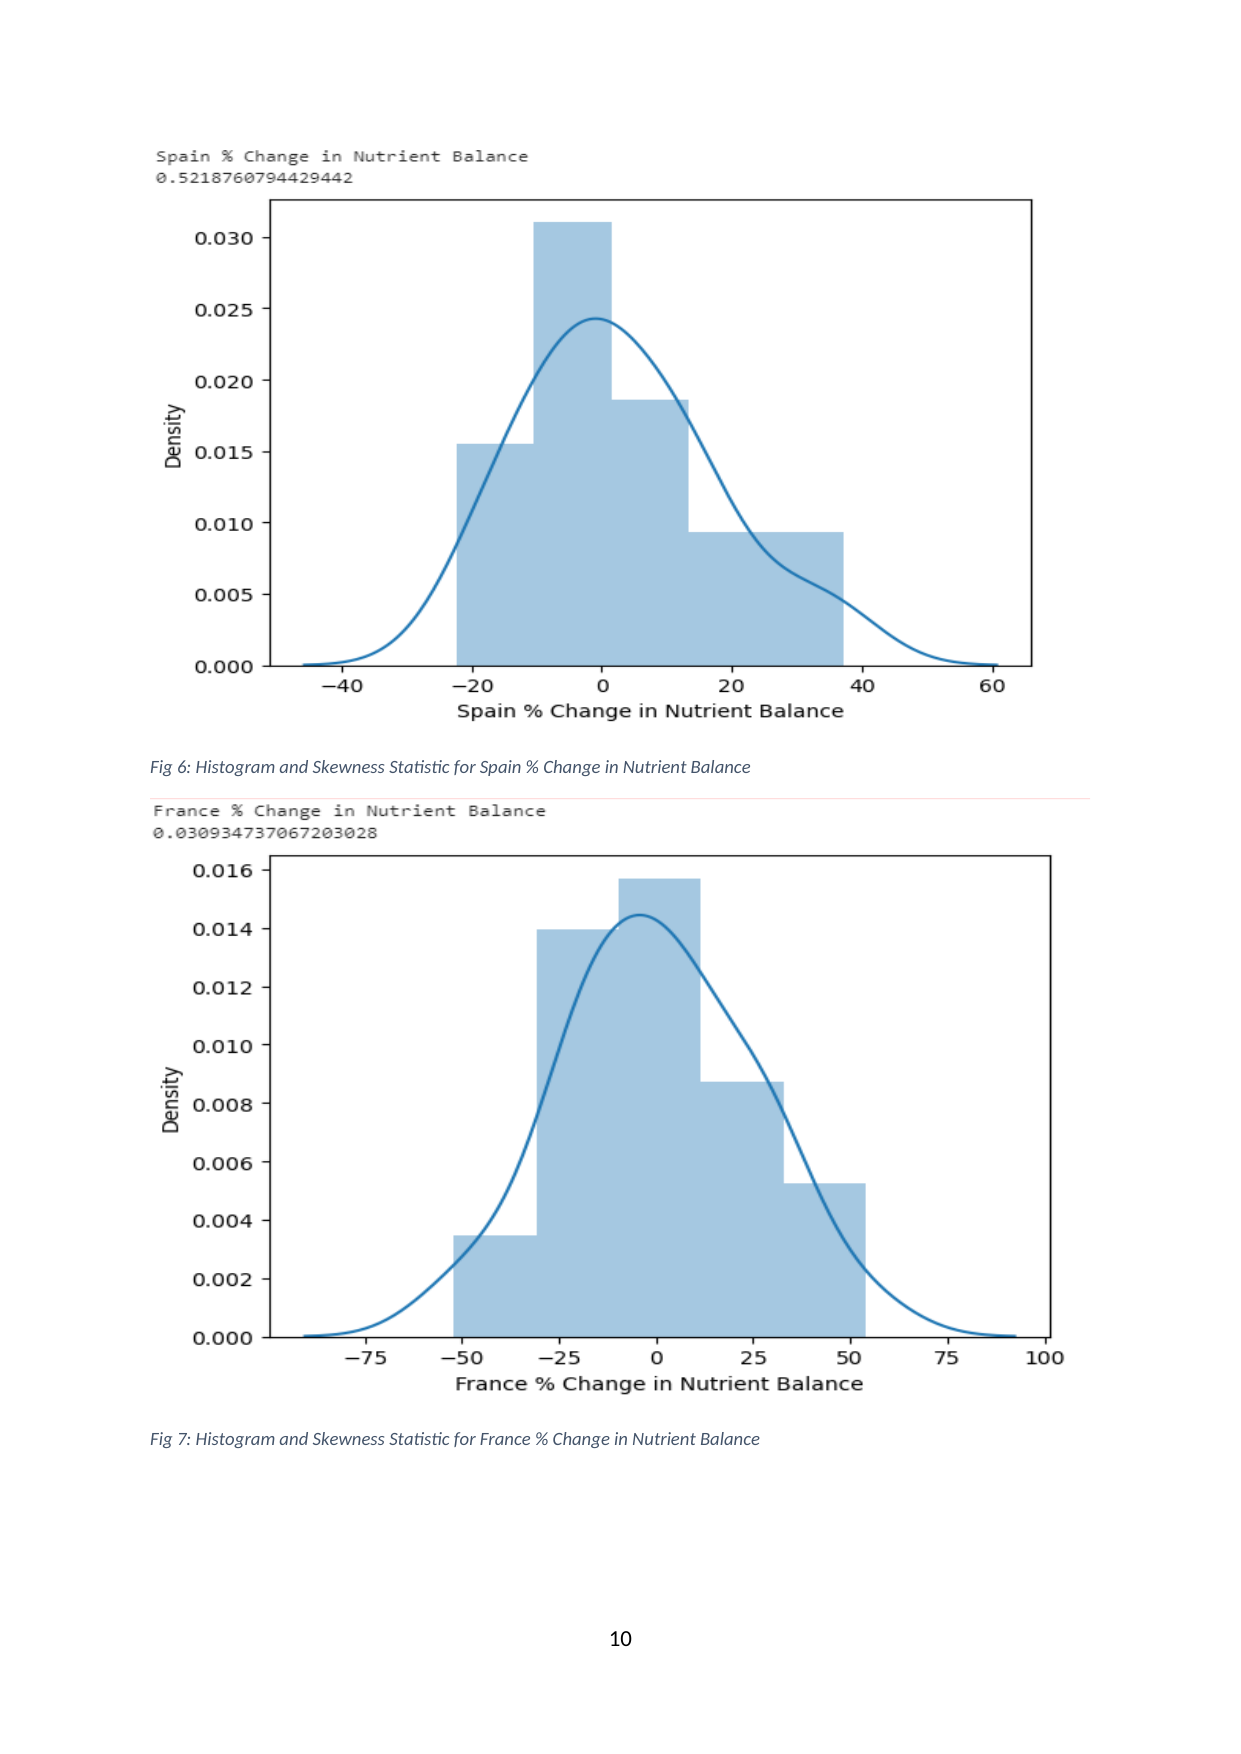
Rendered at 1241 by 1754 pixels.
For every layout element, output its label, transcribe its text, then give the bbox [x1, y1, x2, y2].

picture [150, 798, 1091, 1397]
text Fig 6: Histogram and Skewness Statistic for Spain % Change in Nutrient Balance [150, 755, 1090, 778]
text Fig 7: Histogram and Skewness Statistic for France % Change in Nutrient Balance [150, 1427, 1090, 1450]
picture [150, 150, 1091, 725]
